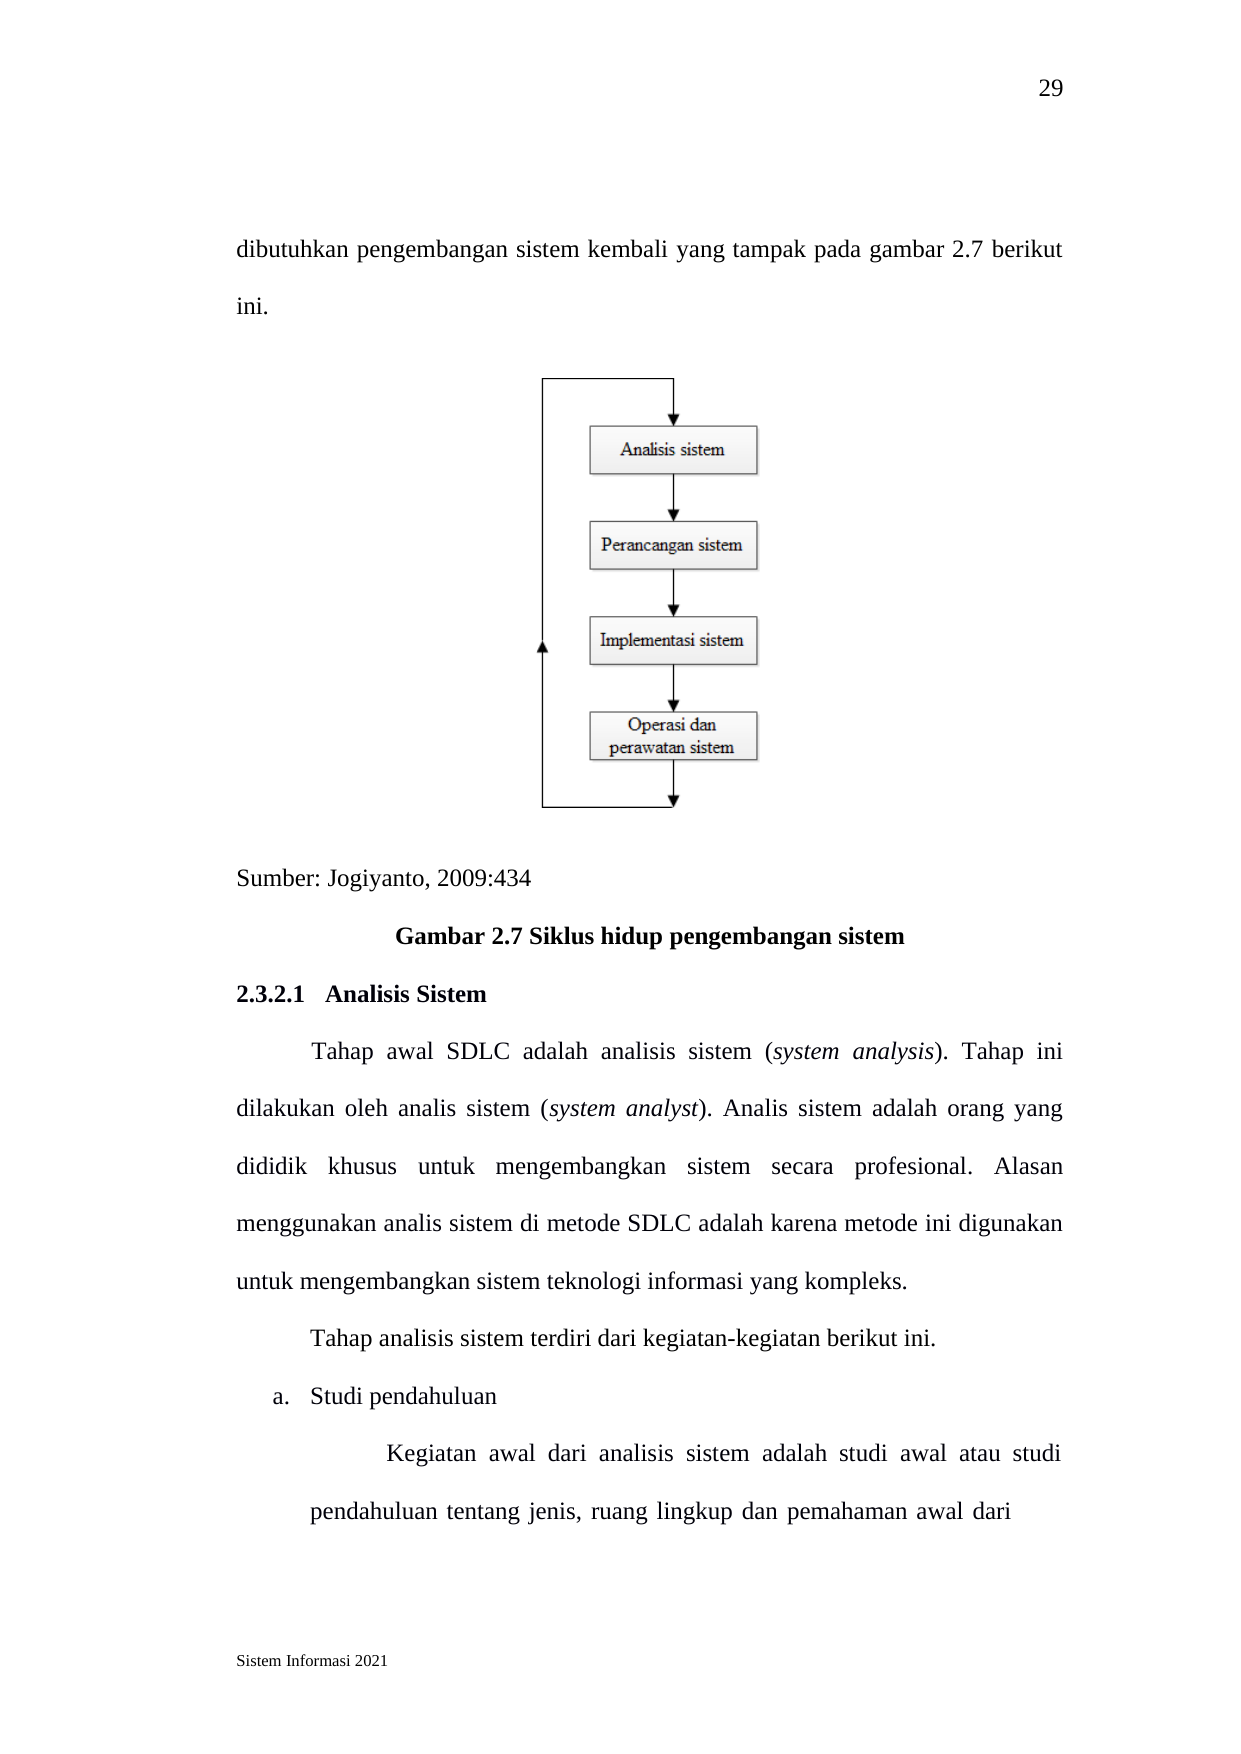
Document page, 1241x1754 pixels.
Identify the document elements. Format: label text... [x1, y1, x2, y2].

text Kegiatan awal dari analisis sistem adalah studi awal atau studi pendahuluan tentang jenis, ruang lingkup dan pemahaman awal dari [310, 1438, 1063, 1525]
text dibutuhkan pengembangan sistem kembali yang tampak pada gambar 2.7 berikut ini. [236, 234, 1064, 320]
text Sumber: Jogiyanto, 2009:434 [236, 863, 1094, 892]
text Tahap analisis sistem terdiri dari kegiatan-kegiatan berikut ini. [310, 1323, 1094, 1352]
list Studi pendahuluan [272, 1381, 1094, 1410]
text Tahap awal SDLC adalah analisis sistem (system analysis). Tahap ini dilakukan oleh analis sistem (system analyst). Analis sistem adalah orang yang dididik khusus untuk mengembangkan sistem secara profesional. Alasan menggunakan analis sistem di metode SDLC adalah karena metode ini digunakan untuk mengembangkan sistem teknologi informasi yang kompleks. [236, 1036, 1063, 1295]
subtitle Gambar 2.7 Siklus hidup pengembangan sistem [395, 921, 1094, 950]
picture [536, 378, 760, 808]
list Analisis Sistem [236, 979, 1094, 1008]
